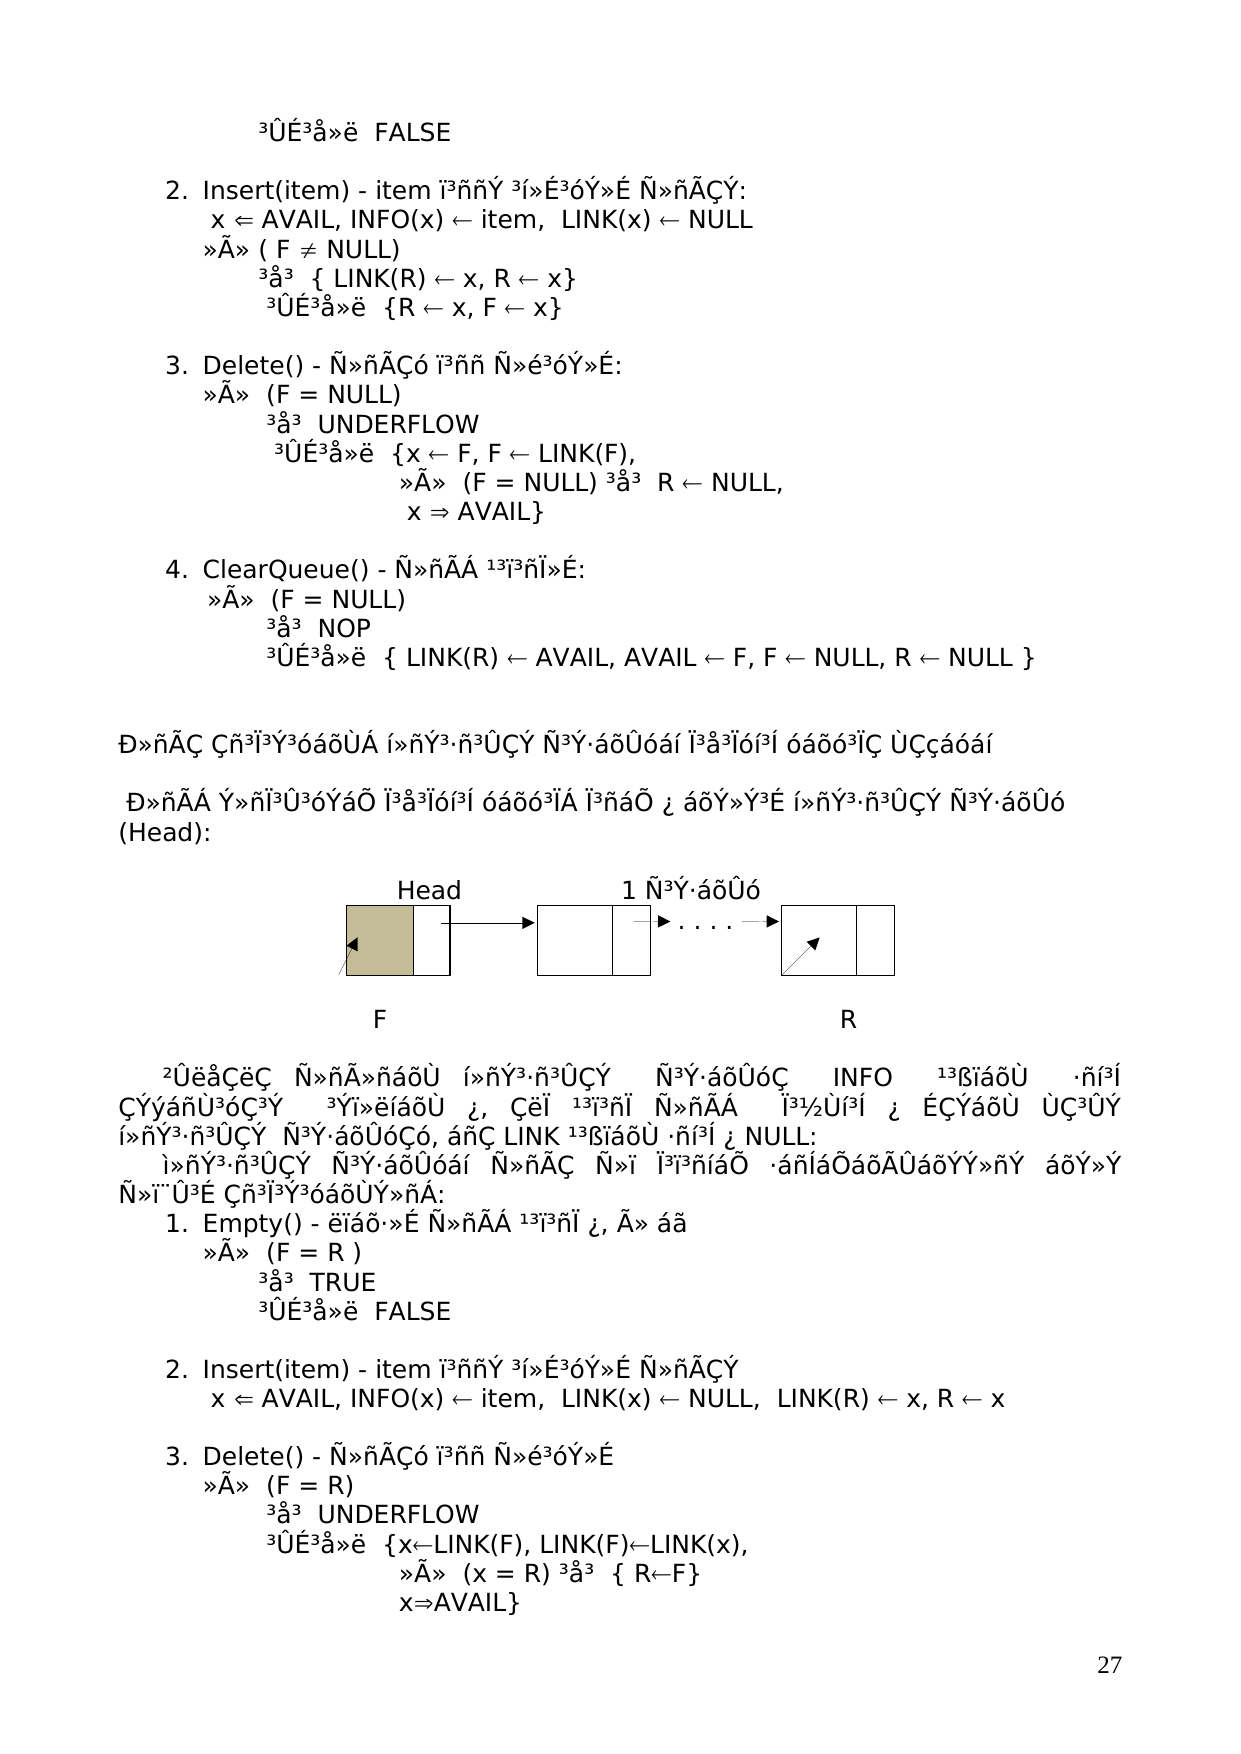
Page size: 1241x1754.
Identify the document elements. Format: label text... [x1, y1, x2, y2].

table_header [451, 905, 537, 975]
list Insert(item) - item ï³ññÝ ³í»É³óÝ»É Ñ»ñÃÇÝ: [165, 176, 1122, 206]
text ³ÛÉ³å»ë {R x, F x} [202, 293, 1122, 322]
text ³ÛÉ³å»ë {x F, F LINK(F), [202, 439, 1122, 468]
text x AVAIL} [202, 497, 1122, 526]
text Head 1 Ñ³Ý·áõÛó [118, 876, 1122, 905]
list ClearQueue() - Ñ»ñÃÁ ¹³ï³ñÏ»É: [165, 556, 1122, 585]
text ³å³ UNDERFLOW [202, 1501, 1122, 1530]
text x AVAIL, INFO(x) item, LINK(x) NULL, LINK(R) x, R x [202, 1384, 1122, 1413]
text ì»ñÝ³·ñ³ÛÇÝ Ñ³Ý·áõÛóáí Ñ»ñÃÇ Ñ»ï Ï³ï³ñíáÕ ·áñÍáÕáõÃÛáõÝÝ»ñÝ áõÝ»Ý Ñ»ï¨Û³É Çñ³Ï³Ý³óáõÙÝ»ñÁ: [118, 1151, 1122, 1209]
list Insert(item) - item ï³ññÝ ³í»É³óÝ»É Ñ»ñÃÇÝ [165, 1355, 1122, 1384]
text ³ÛÉ³å»ë { LINK(R) AVAIL, AVAIL F, F NULL, R NULL } [202, 643, 1122, 672]
text xAVAIL} [202, 1588, 1122, 1617]
text »Ã» (F = NULL) ³å³ R NULL, [202, 468, 1122, 497]
list Empty() - ëïáõ·»É Ñ»ñÃÁ ¹³ï³ñÏ ¿, Ã» áã [165, 1209, 1122, 1238]
table_header [414, 906, 449, 975]
text »Ã» ( F NULL) [202, 235, 1122, 264]
text »Ã» (F = NULL) [202, 381, 1122, 410]
table_header [538, 906, 612, 975]
text ³ÛÉ³å»ë FALSE [202, 1297, 1122, 1326]
text F R [118, 1005, 1122, 1034]
text »Ã» (F = R ) [202, 1238, 1122, 1268]
text x AVAIL, INFO(x) item, LINK(x) NULL [202, 206, 1122, 235]
text Ð»ñÃÁ Ý»ñÏ³Û³óÝáÕ Ï³å³Ïóí³Í óáõó³ÏÁ Ï³ñáÕ ¿ áõÝ»Ý³É í»ñÝ³·ñ³ÛÇÝ Ñ³Ý·áõÛó (Head): [118, 788, 1122, 847]
text Ð»ñÃÇ Çñ³Ï³Ý³óáõÙÁ í»ñÝ³·ñ³ÛÇÝ Ñ³Ý·áõÛóáí Ï³å³Ïóí³Í óáõó³ÏÇ ÙÇçáóáí [118, 730, 1122, 759]
table_header [782, 906, 856, 975]
table_header [857, 906, 894, 975]
text »Ã» (x = R) ³å³ { RF} [202, 1559, 1122, 1588]
text ³å³ { LINK(R) x, R x} [202, 264, 1122, 293]
table_header [347, 906, 413, 975]
text ³ÛÉ³å»ë {xLINK(F), LINK(F)LINK(x), [202, 1530, 1122, 1559]
text ³å³ NOP [202, 614, 1122, 643]
table_header [613, 906, 650, 975]
table_header . . . . [651, 905, 781, 975]
list Delete() - Ñ»ñÃÇó ï³ññ Ñ»é³óÝ»É: [165, 351, 1122, 381]
text ³ÛÉ³å»ë FALSE [202, 118, 1122, 147]
text »Ã» (F = R) [202, 1471, 1122, 1501]
text ²ÛëåÇëÇ Ñ»ñÃ»ñáõÙ í»ñÝ³·ñ³ÛÇÝ Ñ³Ý·áõÛóÇ INFO ¹³ßïáõÙ ·ñí³Í ÇÝýáñÙ³óÇ³Ý ³Ýï»ëíáõÙ ¿, ÇëÏ ¹³ï³ñÏ Ñ»ñÃÁ Ï³½Ùí³Í ¿ ÉÇÝáõÙ ÙÇ³ÛÝ í»ñÝ³·ñ³ÛÇÝ Ñ³Ý·áõÛóÇó, áñÇ LINK ¹³ßïáõÙ ·ñí³Í ¿ NULL: [118, 1063, 1122, 1151]
text ³å³ TRUE [202, 1268, 1122, 1297]
text ³å³ UNDERFLOW [202, 410, 1122, 439]
text »Ã» (F = NULL) [165, 585, 1122, 614]
list Delete() - Ñ»ñÃÇó ï³ññ Ñ»é³óÝ»É [165, 1442, 1122, 1471]
